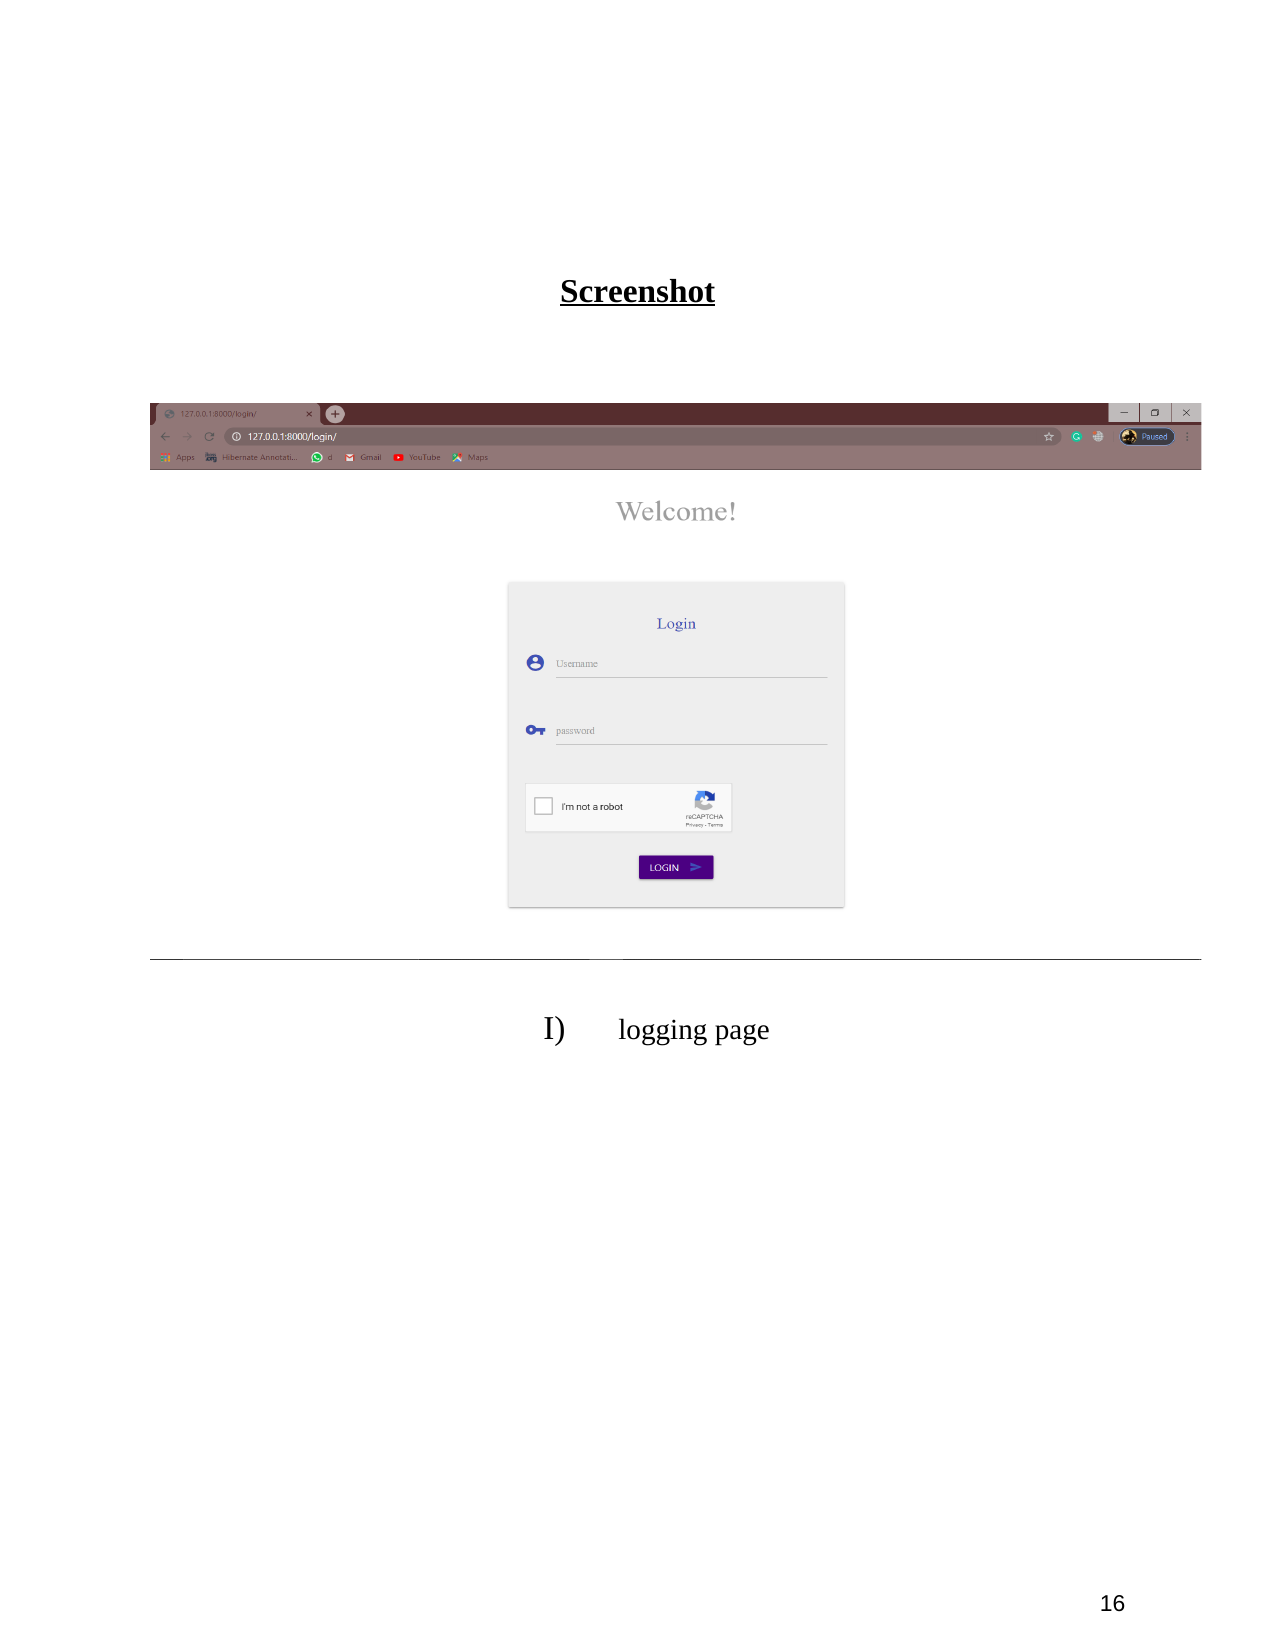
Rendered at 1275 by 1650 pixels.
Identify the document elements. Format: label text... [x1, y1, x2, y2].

list logging page [187, 1008, 1125, 1046]
picture [150, 403, 1202, 960]
text Screenshot [150, 271, 1125, 309]
